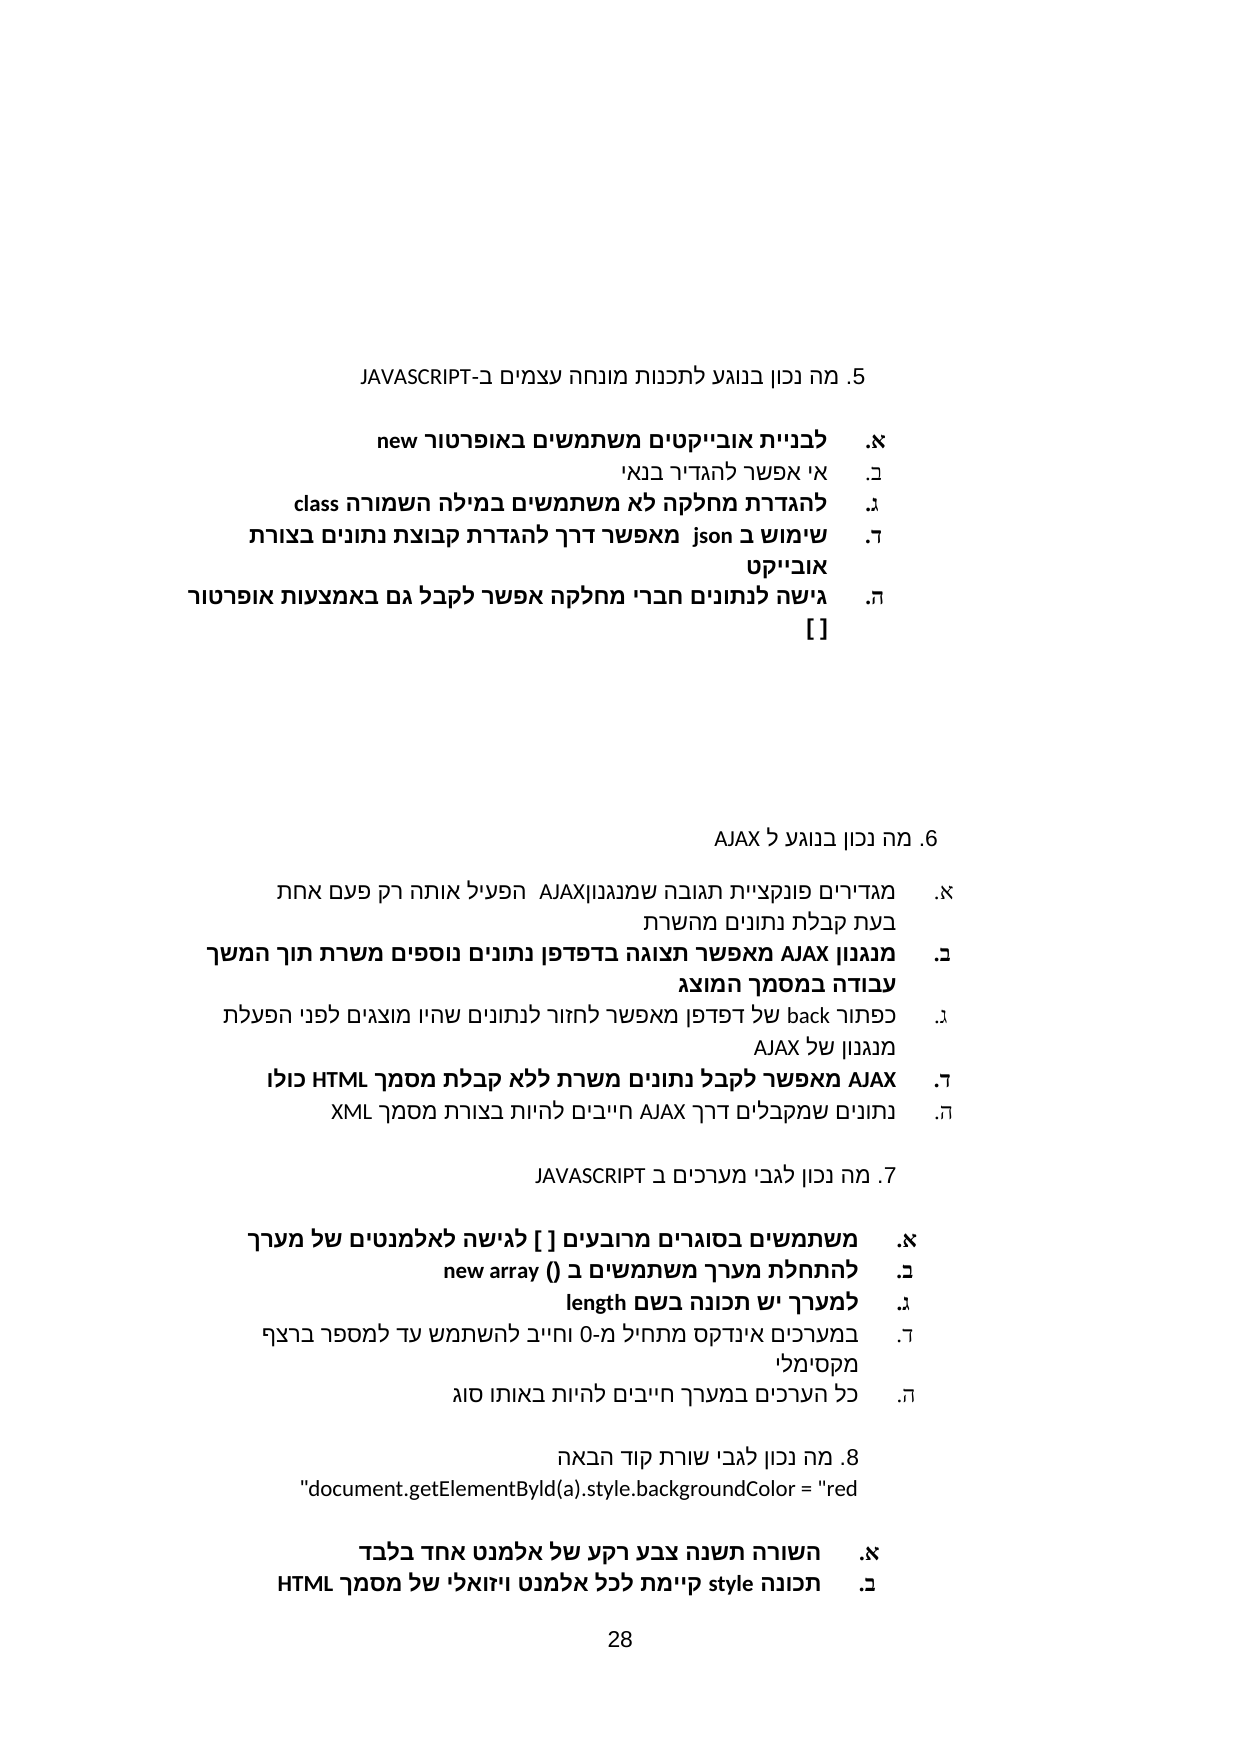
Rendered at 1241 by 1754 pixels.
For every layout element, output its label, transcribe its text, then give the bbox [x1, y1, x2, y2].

list AJAX מאפשר לקבל נתונים משרת ללא קבלת מסמך HTML כולו [187, 1065, 934, 1093]
list משתמשים בסוגרים מרובעים [ ] לגישה לאלמנטים של מערך [187, 1226, 896, 1252]
list לבניית אובייקטים משתמשים באופרטור new [187, 426, 865, 454]
list במערכים אינדקס מתחיל מ-0 וחייב להשתמש עד למספר ברצף מקסימלי [187, 1321, 896, 1377]
list כל הערכים במערך חייבים להיות באותו סוג [187, 1381, 896, 1408]
list שימוש ב json מאפשר דרך להגדרת קבוצת נתונים בצורת אובייקט [187, 521, 865, 579]
list 5. מה נכון בנוגע לתכנות מונחה עצמים ב-JAVASCRIPT [187, 362, 865, 390]
list מגדירים פונקציית תגובה שמנגנוןAJAX הפעיל אותה רק פעם אחת בעת קבלת נתונים מהשרת [187, 877, 934, 935]
list 7. מה נכון לגבי מערכים ב JAVASCRIPT [187, 1162, 896, 1189]
list השורה תשנה צבע רקע של אלמנט אחד בלבד [187, 1539, 859, 1565]
list נתונים שמקבלים דרך AJAX חייבים להיות בצורת מסמך XML [187, 1097, 934, 1125]
list מנגנון AJAX מאפשר תצוגה בדפדפן נתונים נוספים משרת תוך המשך עבודה במסמך המוצג [187, 939, 934, 997]
list גישה לנתונים חברי מחלקה אפשר לקבל גם באמצעות אופרטור [ ] [187, 583, 865, 640]
list תכונה style קיימת לכל אלמנט ויזואלי של מסמך HTML [187, 1569, 859, 1597]
text 6. מה נכון בנוגע ל AJAX [187, 824, 1053, 852]
list להגדרת מחלקה לא משתמשים במילה השמורה class [187, 489, 865, 517]
list כפתור back של דפדפן מאפשר לחזור לנתונים שהיו מוצגים לפני הפעלת מנגנון של AJAX [187, 1001, 934, 1061]
list להתחלת מערך משתמשים ב () new array [187, 1256, 896, 1284]
list 8. מה נכון לגבי שורת קוד הבאה document.getElementByld(a).style.backgroundColor = "red" [187, 1444, 859, 1502]
list למערך יש תכונה בשם length [187, 1288, 896, 1317]
list אי אפשר להגדיר בנאי [187, 459, 865, 485]
